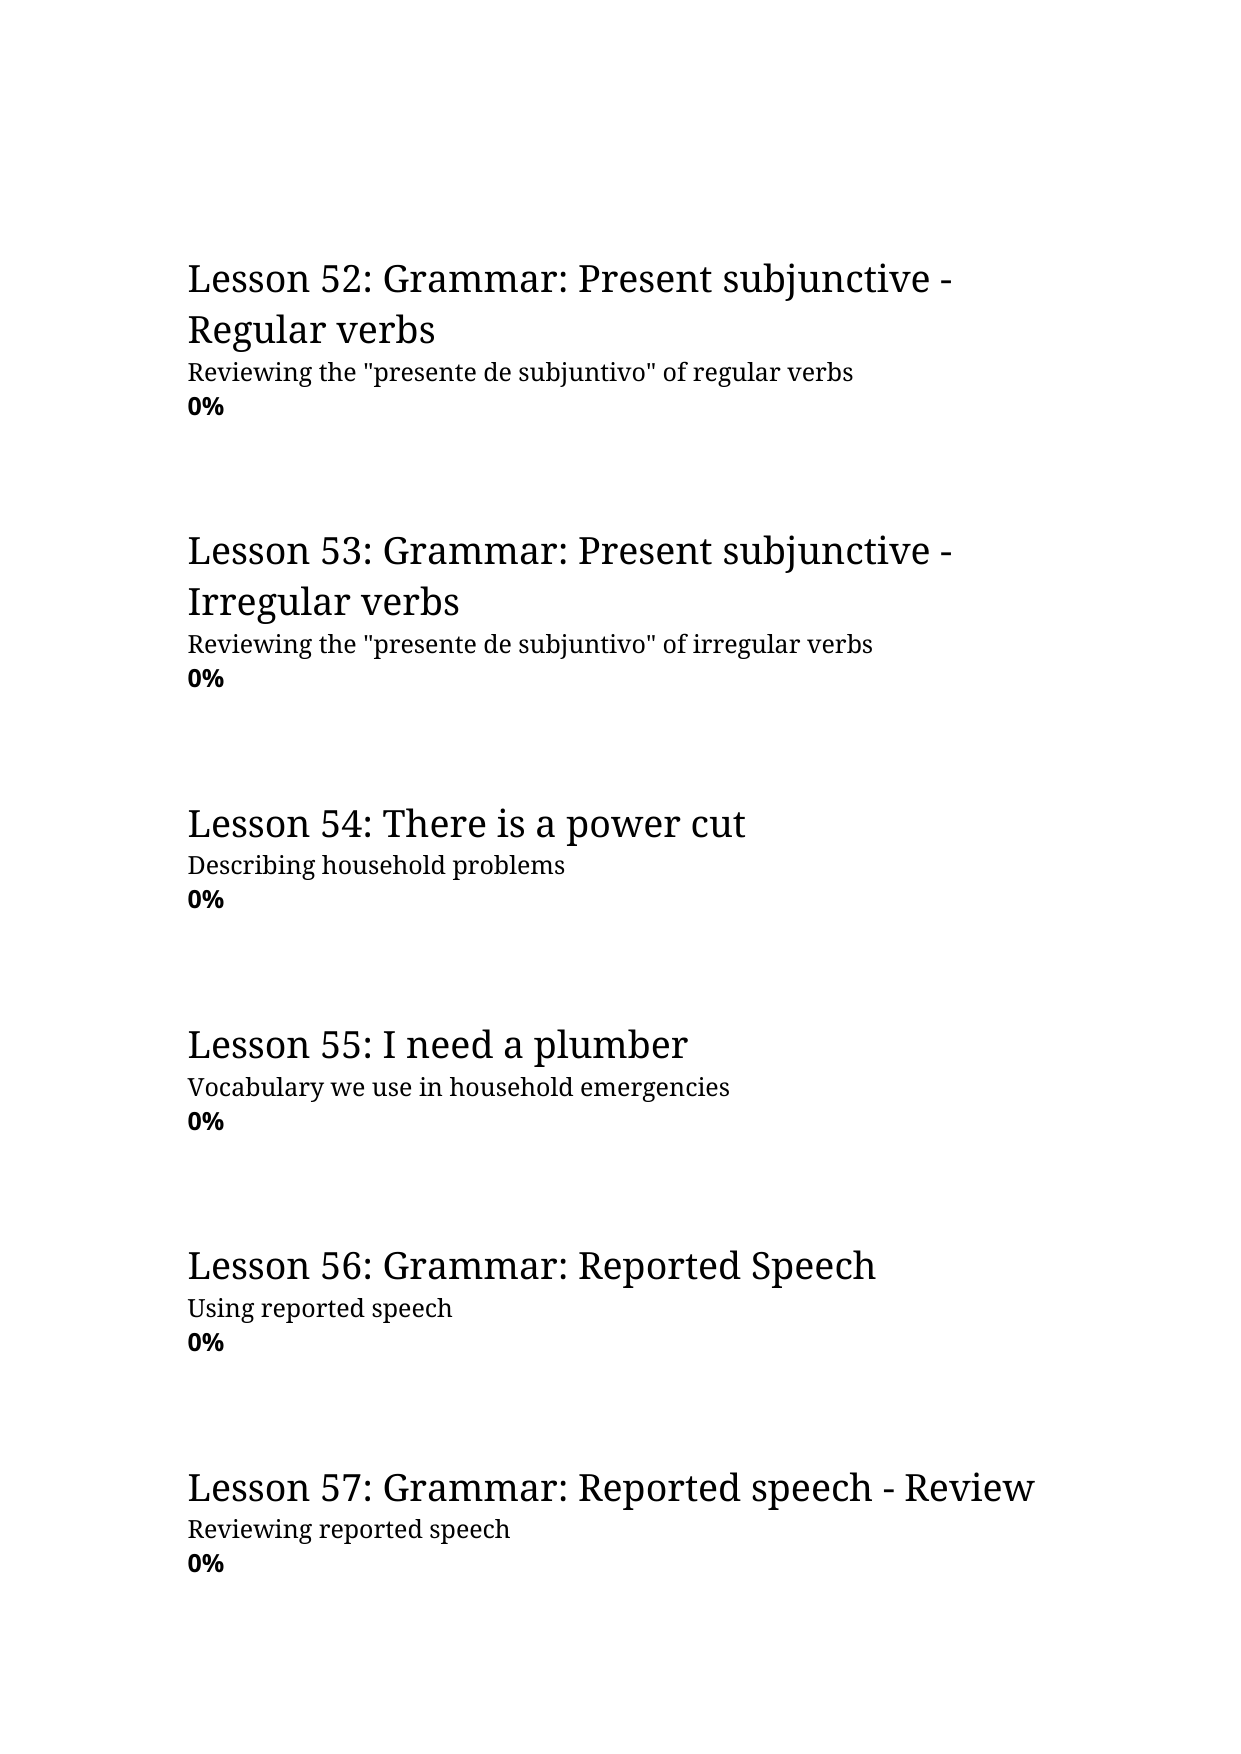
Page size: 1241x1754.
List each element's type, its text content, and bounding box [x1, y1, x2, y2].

text 0% [187, 388, 1053, 422]
text Lesson 54: There is a power cut [187, 797, 1053, 848]
text Describing household problems [187, 848, 1053, 882]
text Lesson 52: Grammar: Present subjunctive - Regular verbs [187, 252, 1053, 354]
text Lesson 55: I need a plumber [187, 1018, 1053, 1069]
text 0% [187, 1325, 1053, 1359]
text Reviewing reported speech [187, 1512, 1053, 1546]
text Vocabulary we use in household emergencies [187, 1069, 1053, 1103]
text 0% [187, 1546, 1053, 1580]
text Lesson 53: Grammar: Present subjunctive - Irregular verbs [187, 524, 1053, 627]
text 0% [187, 661, 1053, 695]
text Lesson 56: Grammar: Reported Speech [187, 1240, 1053, 1291]
text Reviewing the "presente de subjuntivo" of irregular verbs [187, 627, 1053, 661]
text 0% [187, 882, 1053, 916]
text Lesson 57: Grammar: Reported speech - Review [187, 1461, 1053, 1512]
text 0% [187, 1103, 1053, 1137]
text Reviewing the "presente de subjuntivo" of regular verbs [187, 354, 1053, 388]
text Using reported speech [187, 1291, 1053, 1325]
